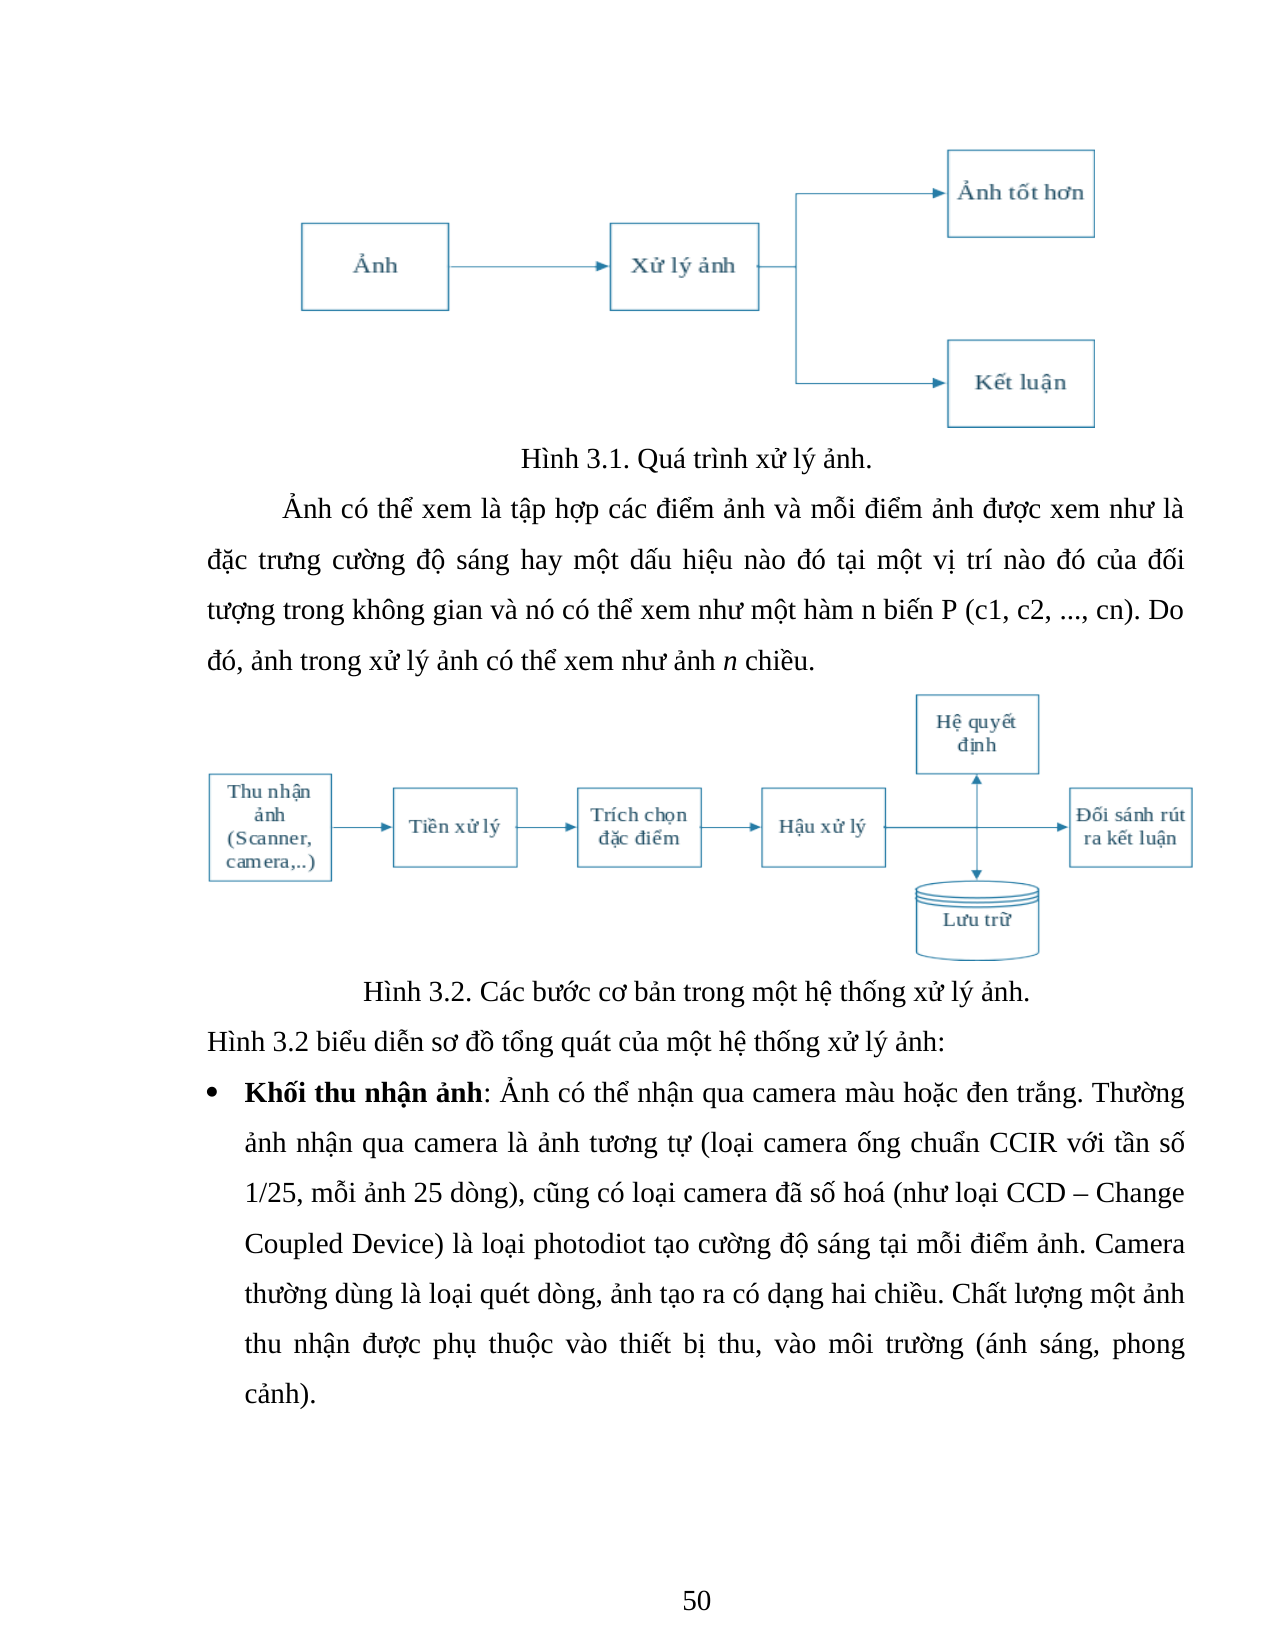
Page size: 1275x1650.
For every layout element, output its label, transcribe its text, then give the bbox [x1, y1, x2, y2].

text Ảnh có thể xem là tập hợp các điểm ảnh và mỗi điểm ảnh được xem như là đặc trưng cường độ sáng hay một dấu hiệu nào đó tại một vị trí nào đó của đối tượng trong không gian và nó có thể xem như một hàm n biến P (c1, c2, ..., cn). Do đó, ảnh trong xử lý ảnh có thể xem như ảnh n chiều. [207, 492, 1186, 676]
text Hình 3.2. Các bước cơ bản trong một hệ thống xử lý ảnh. [207, 974, 1186, 1008]
list Khối thu nhận ảnh: Ảnh có thể nhận qua camera màu hoặc đen trắng. Thường ảnh nhận qua camera là ảnh tương tự (loại camera ống chuẩn CCIR với tần số 1/25, mỗi ảnh 25 dòng), cũng có loại camera đã số hoá (như loại CCD – Change Coupled Device) là loại photodiot tạo cường độ sáng tại mỗi điểm ảnh. Camera thường dùng là loại quét dòng, ảnh tạo ra có dạng hai chiều. Chất lượng một ảnh thu nhận được phụ thuộc vào thiết bị thu, vào môi trường (ánh sáng, phong cảnh). [207, 1075, 1186, 1410]
text Hình 3.1. Quá trình xử lý ảnh. [207, 441, 1186, 475]
text Hình 3.2 biểu diễn sơ đồ tổng quát của một hệ thống xử lý ảnh: [207, 1024, 1186, 1058]
